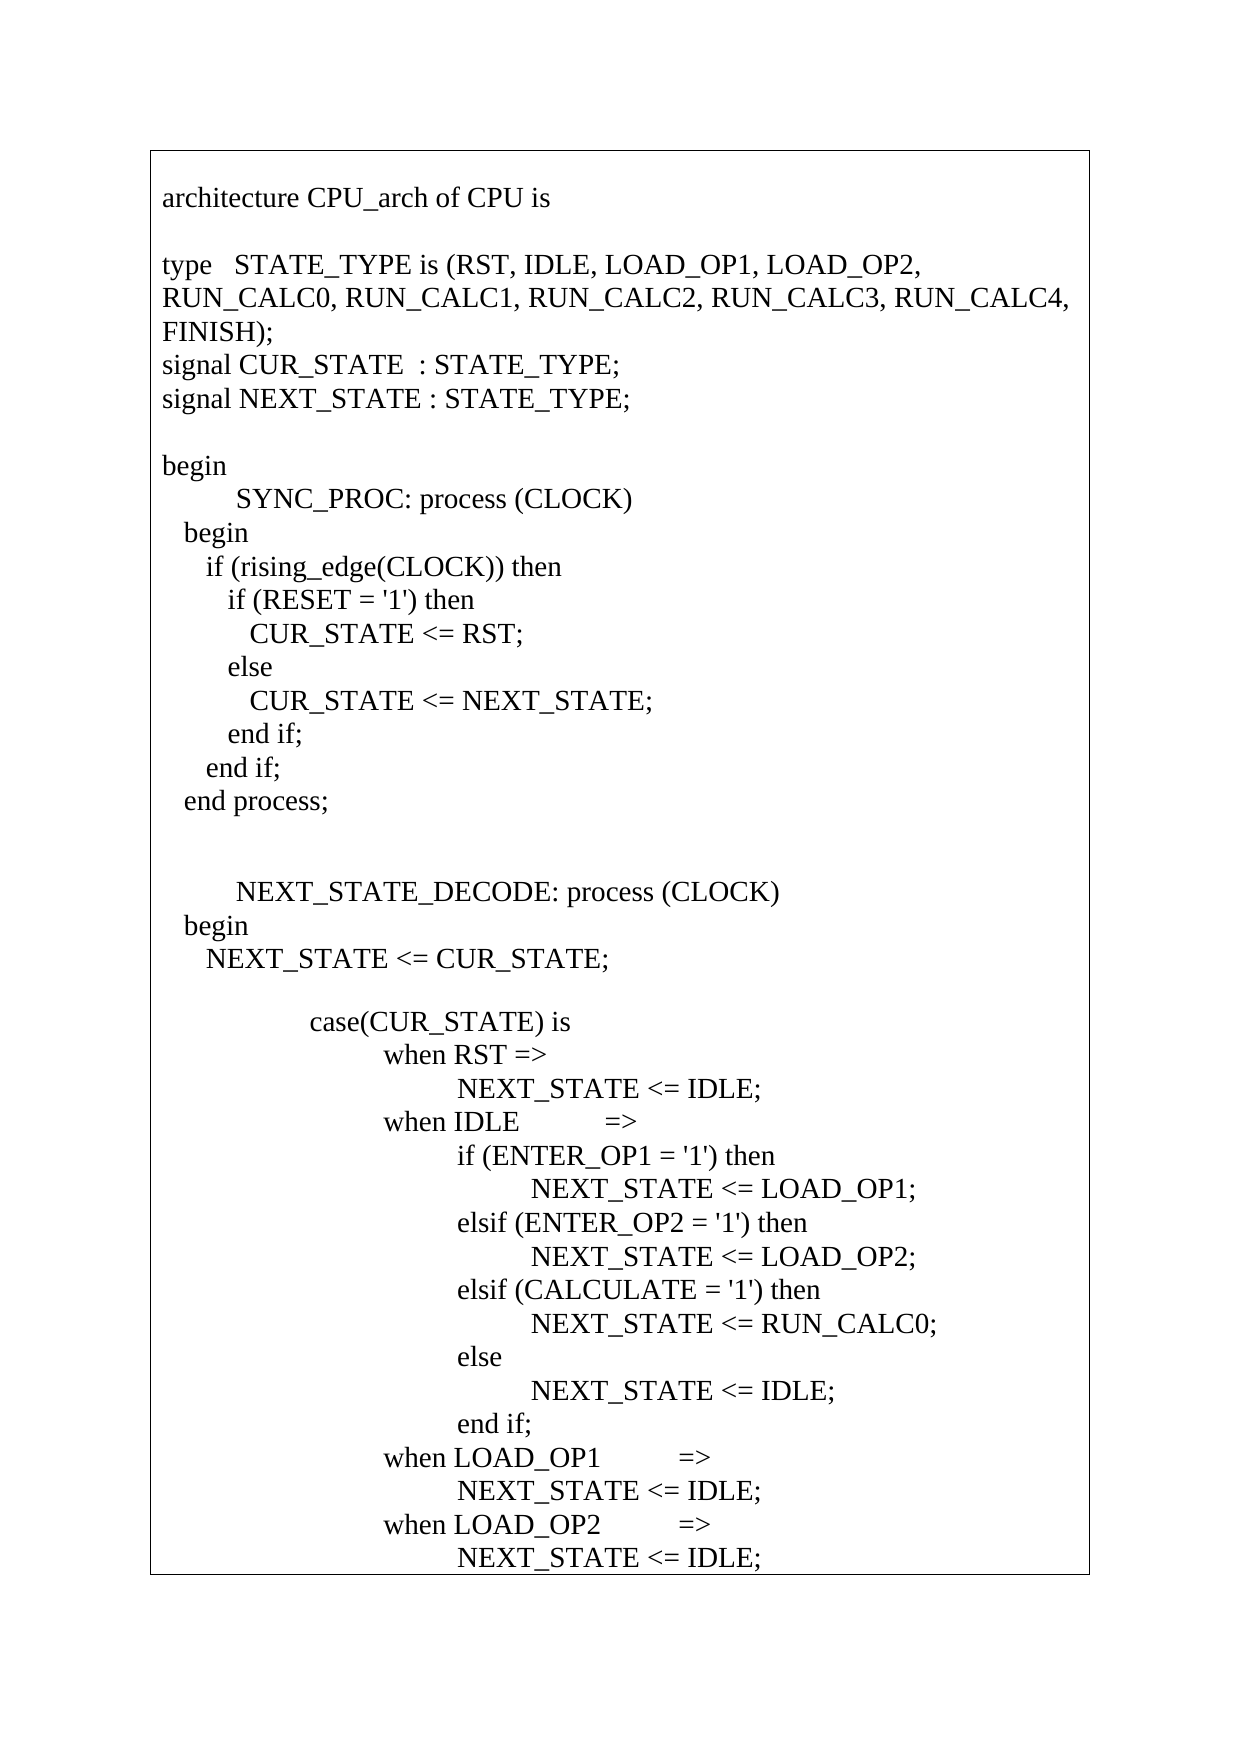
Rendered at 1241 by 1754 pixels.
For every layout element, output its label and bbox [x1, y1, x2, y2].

table_header [151, 151, 1089, 1574]
